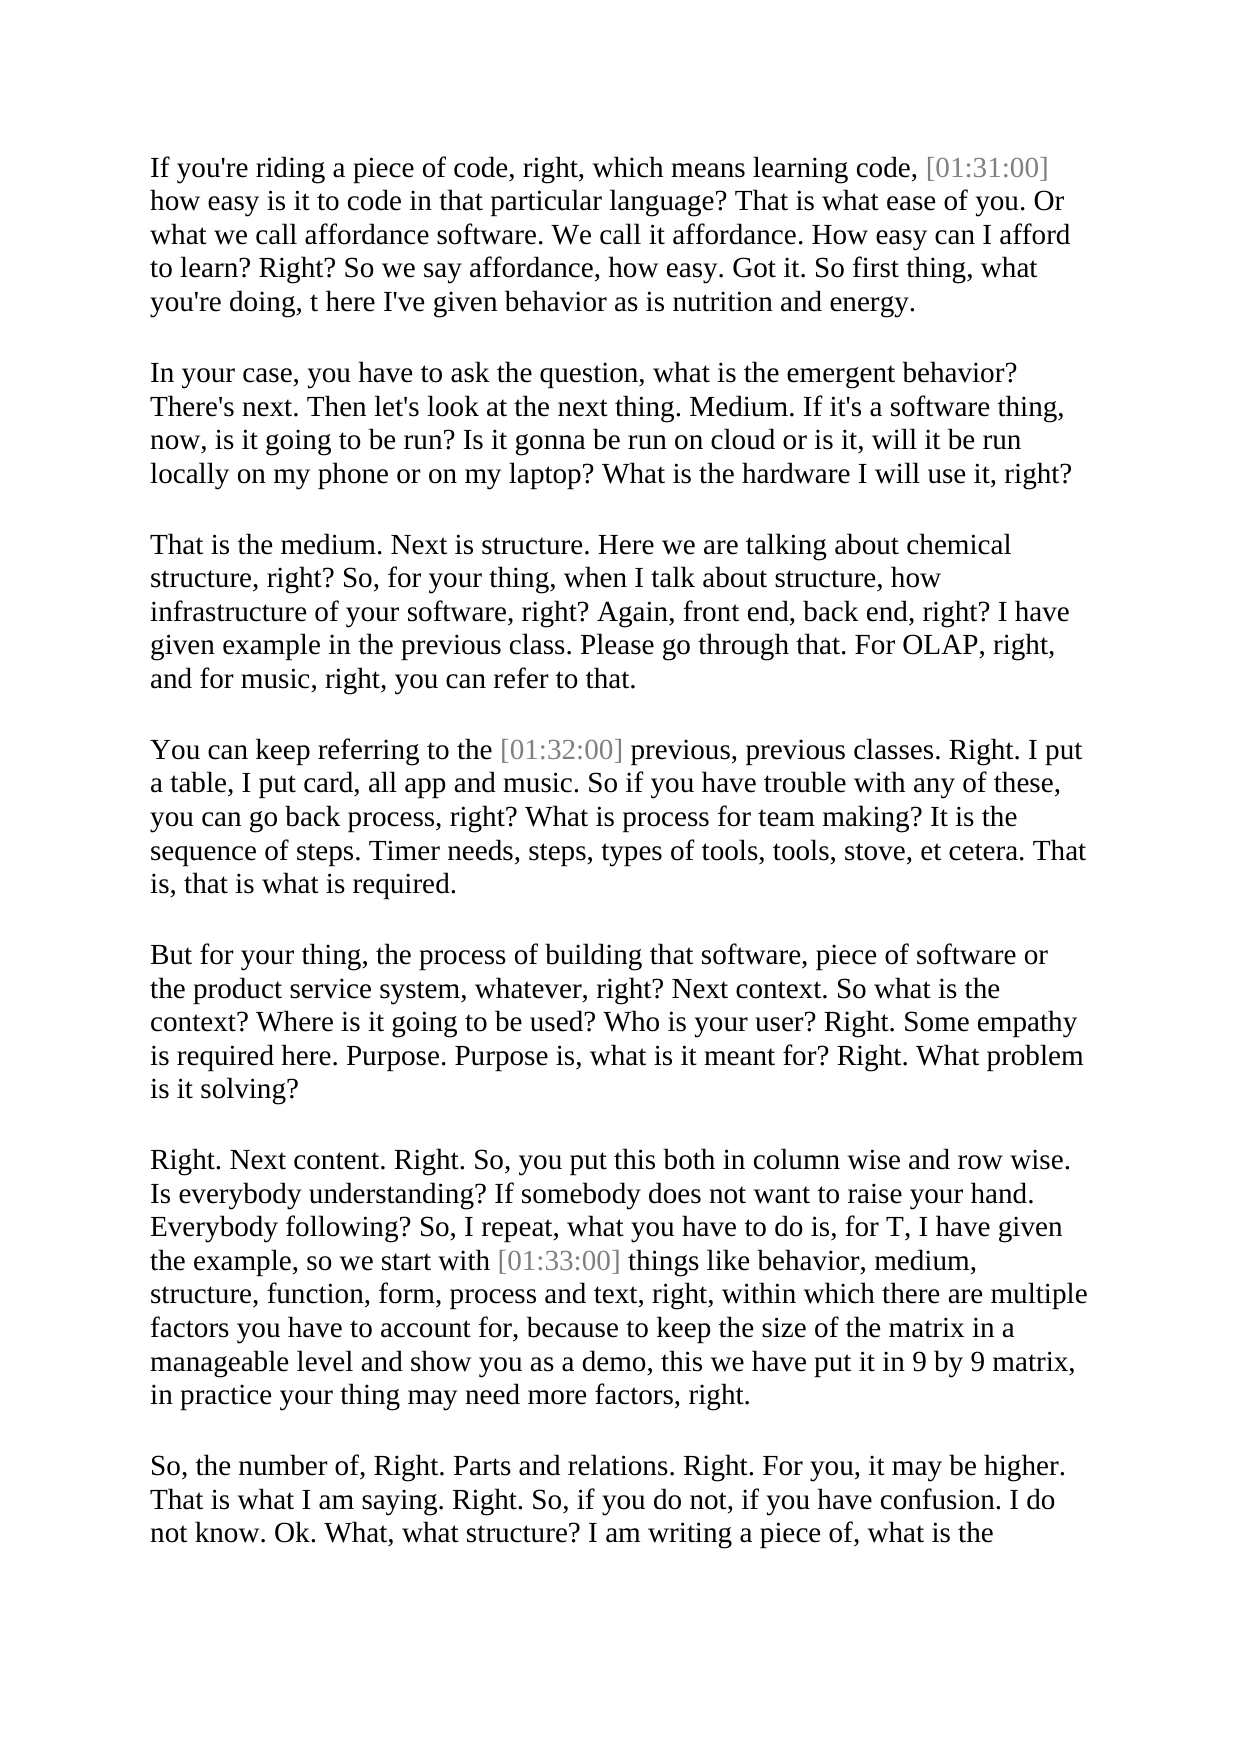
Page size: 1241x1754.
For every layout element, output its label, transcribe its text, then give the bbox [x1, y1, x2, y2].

text Right. Next content. Right. So, you put this both in column wise and row wise. Is everybody understanding? If somebody does not want to raise your hand. Everybody following? So, I repeat, what you have to do is, for T, I have given the example, so we start with [01:33:00] things like behavior, medium, structure, function, form, process and text, right, within which there are multiple factors you have to account for, because to keep the size of the matrix in a manageable level and show you as a demo, this we have put it in 9 by 9 matrix, in practice your thing may need more factors, right. [150, 1142, 1090, 1411]
text In your case, you have to ask the question, what is the emergent behavior? There's next. Then let's look at the next thing. Medium. If it's a software thing, now, is it going to be run? Is it gonna be run on cloud or is it, will it be run locally on my phone or on my laptop? What is the hardware I will use it, right? [150, 355, 1090, 489]
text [150, 1448, 1090, 1549]
text But for your thing, the process of building that software, piece of software or the product service system, whatever, right? Next context. So what is the context? Where is it going to be used? Who is your user? Right. Some empathy is required here. Purpose. Purpose is, what is it meant for? Right. What problem is it solving? [150, 937, 1090, 1105]
text You can keep referring to the [01:32:00] previous, previous classes. Right. I put a table, I put card, all app and music. So if you have trouble with any of these, you can go back process, right? What is process for team making? It is the sequence of steps. Timer needs, steps, types of tools, tools, stove, et cetera. That is, that is what is required. [150, 732, 1090, 900]
text If you're riding a piece of code, right, which means learning code, [01:31:00] how easy is it to code in that particular language? That is what ease of you. Or what we call affordance software. We call it affordance. How easy can I afford to learn? Right? So we say affordance, how easy. Got it. So first thing, what you're doing, t here I've given behavior as is nutrition and energy. [150, 150, 1090, 318]
text That is the medium. Next is structure. Here we are talking about chemical structure, right? So, for your thing, when I talk about structure, how infrastructure of your software, right? Again, front end, back end, right? I have given example in the previous class. Please go through that. For OLAP, right, and for music, right, you can refer to that. [150, 527, 1090, 694]
